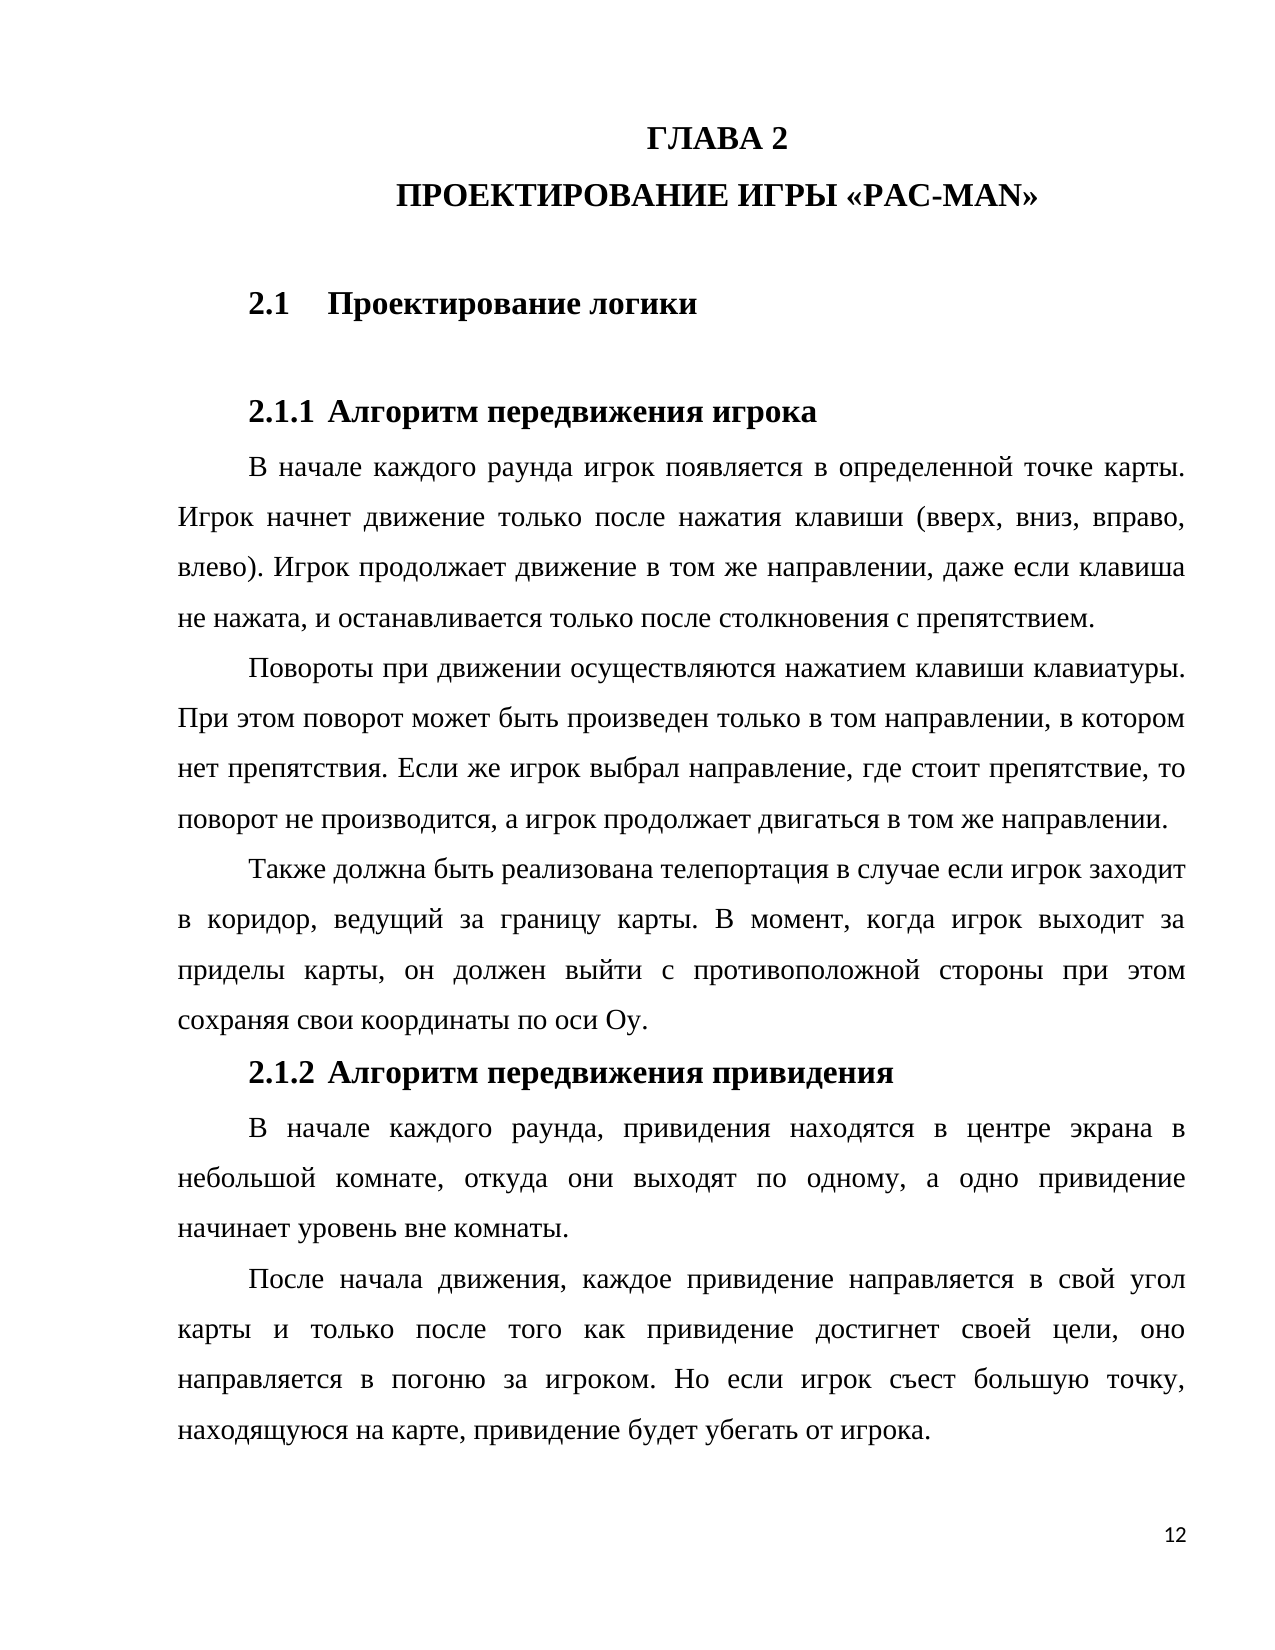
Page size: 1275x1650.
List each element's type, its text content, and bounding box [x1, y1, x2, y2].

text 2.1.1 Алгоритм передвижения игрока [177, 391, 1186, 429]
text 2.1.2 Алгоритм передвижения привидения [177, 1052, 1186, 1091]
text В начале каждого раунда игрок появляется в определенной точке карты. Игрок начнет движение только после нажатия клавиши (вверх, вниз, вправо, влево). Игрок продолжает движение в том же направлении, даже если клавиша не нажата, и останавливается только после столкновения с препятствием. [177, 449, 1186, 633]
text В начале каждого раунда, привидения находятся в центре экрана в небольшой комнате, откуда они выходят по одному, а одно привидение начинает уровень вне комнаты. [177, 1110, 1186, 1244]
text 2.1 Проектирование логики [177, 283, 1186, 322]
text После начала движения, каждое привидение направляется в свой угол карты и только после того как привидение достигнет своей цели, оно направляется в погоню за игроком. Но если игрок съест большую точку, находящуюся на карте, привидение будет убегать от игрока. [177, 1261, 1186, 1445]
text Повороты при движении осуществляются нажатием клавиши клавиатуры. При этом поворот может быть произведен только в том направлении, в котором нет препятствия. Если же игрок выбрал направление, где стоит препятствие, то поворот не производится, а игрок продолжает двигаться в том же направлении. [177, 650, 1186, 834]
text ГЛАВА 2 [177, 118, 1186, 156]
text ПРОЕКТИРОВАНИЕ ИГРЫ «PAC-MAN» [177, 176, 1186, 214]
text Также должна быть реализована телепортация в случае если игрок заходит в коридор, ведущий за границу карты. В момент, когда игрок выходит за приделы карты, он должен выйти с противоположной стороны при этом сохраняя свои координаты по оси Oy. [177, 851, 1186, 1036]
